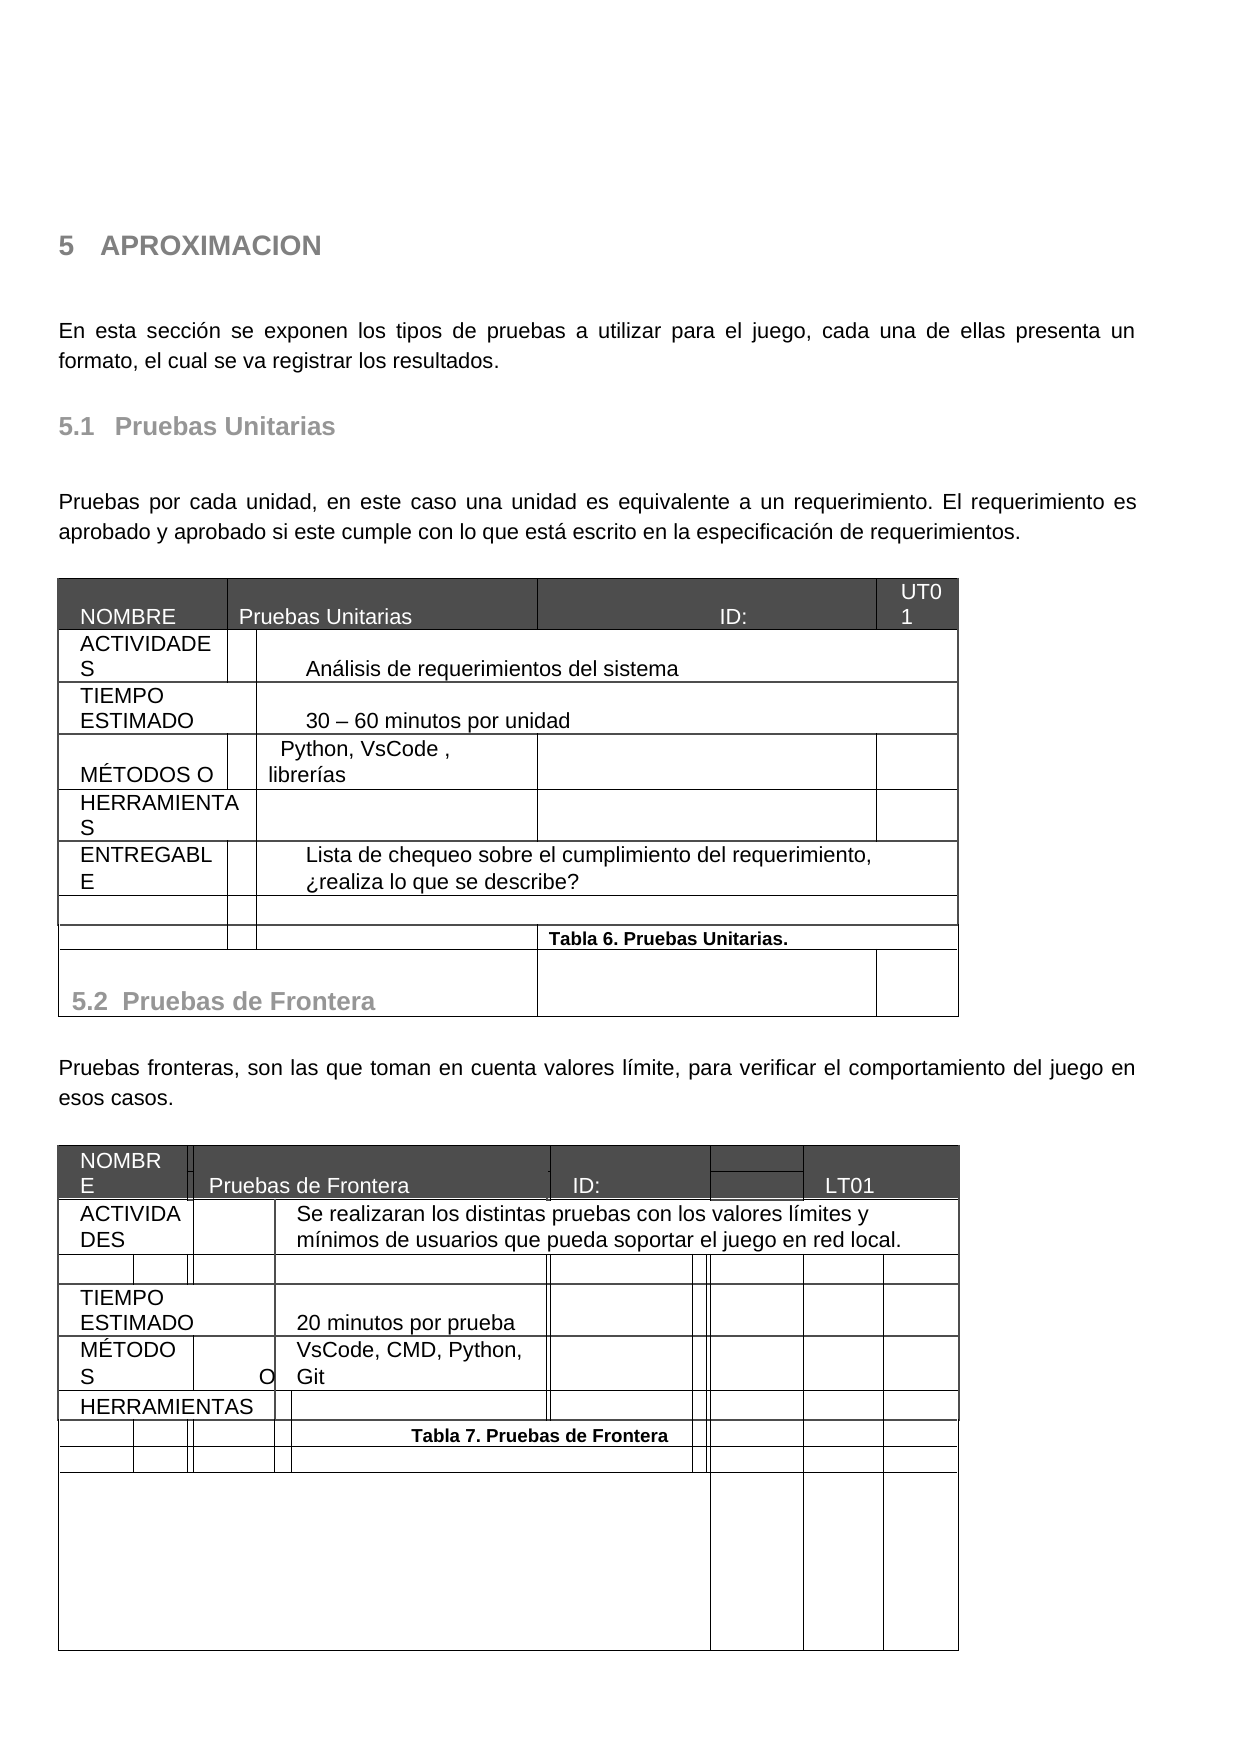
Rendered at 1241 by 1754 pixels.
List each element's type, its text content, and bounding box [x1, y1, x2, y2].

table_cell [551, 1285, 692, 1335]
table_cell [551, 1255, 692, 1282]
table_cell [884, 1337, 958, 1390]
table_cell [693, 1391, 706, 1419]
table_cell [538, 790, 876, 840]
table_cell [711, 1255, 803, 1282]
table_cell TIEMPO ESTIMADO [59, 1285, 274, 1335]
table_cell Tabla 7. Pruebas de Frontera [292, 1421, 692, 1446]
text En esta sección se exponen los tipos de pruebas a utilizar para el juego, cada una de ellas presenta un formato, el cual se va registrar los resultados. [58, 317, 1138, 373]
table_cell 5.2 Pruebas de Frontera [59, 950, 537, 1016]
table_cell [551, 1337, 692, 1390]
table_header Pruebas Unitarias [228, 579, 537, 629]
table_cell Tabla 6. Pruebas Unitarias. [538, 926, 958, 949]
text Pruebas fronteras, son las que toman en cuenta valores límite, para verificar el comportamiento del juego en esos casos. [58, 1055, 1138, 1111]
table_cell [275, 1447, 291, 1472]
table_cell [59, 1255, 133, 1282]
table_cell [804, 1337, 883, 1390]
table_cell 30 – 60 minutos por unidad [257, 683, 957, 733]
table_cell Lista de chequeo sobre el cumplimiento del requerimiento, ¿realiza lo que se describe? [257, 842, 957, 895]
table_cell [693, 1255, 706, 1282]
table_cell MÉTODOS [59, 1337, 193, 1390]
table_cell [194, 1447, 274, 1472]
table_cell [276, 1391, 291, 1419]
table_cell [538, 950, 876, 1016]
table_cell [257, 790, 537, 840]
table_cell [194, 1421, 274, 1446]
table_cell [551, 1391, 692, 1419]
table_cell [134, 1421, 187, 1446]
table_cell [711, 1391, 803, 1419]
table_header NOMBRE [59, 579, 227, 629]
table_cell [711, 1285, 803, 1335]
table_cell [693, 1285, 706, 1335]
table_cell [884, 1255, 958, 1282]
table_cell ACTIVIDADES [59, 1200, 193, 1254]
table_cell [804, 1421, 883, 1446]
table_cell HERRAMIENTAS [59, 790, 256, 840]
table_header UT01 [877, 579, 957, 629]
table_cell [194, 1200, 274, 1254]
table_cell [228, 896, 256, 924]
table_cell [59, 1447, 133, 1472]
table_cell [804, 1285, 883, 1335]
table_cell [804, 1473, 883, 1649]
text 5.1 Pruebas Unitarias [58, 411, 1159, 441]
table_cell HERRAMIENTAS [59, 1391, 274, 1419]
table_header NOMBRE [59, 1146, 187, 1198]
table_cell [257, 896, 957, 924]
table_header LT01 [804, 1146, 958, 1198]
table_cell [711, 1421, 803, 1446]
table_header ID: [538, 579, 876, 629]
table_cell [711, 1473, 803, 1649]
table_cell [884, 1419, 958, 1446]
table_cell [59, 896, 227, 924]
table_cell Análisis de requerimientos del sistema [257, 630, 957, 681]
table_cell O [194, 1337, 274, 1390]
table_cell Python, VsCode , librerías [257, 735, 537, 789]
table_cell VsCode, CMD, Python, Git [276, 1337, 546, 1390]
table_cell [877, 949, 958, 1016]
table_cell ENTREGABLE [59, 842, 227, 895]
table_cell [134, 1255, 187, 1282]
table_header Pruebas de Frontera [194, 1146, 546, 1198]
table_cell MÉTODOS O [59, 735, 227, 789]
text Pruebas por cada unidad, en este caso una unidad es equivalente a un requerimiento. El requerimiento es aprobado y aprobado si este cumple con lo que está escrito en la especificación de requerimientos. [58, 488, 1138, 544]
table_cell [59, 1473, 710, 1649]
table_cell [711, 1447, 803, 1472]
table_cell [693, 1421, 706, 1446]
table_cell [884, 1391, 958, 1419]
table_cell [194, 1255, 274, 1282]
table_header [188, 1146, 193, 1171]
table_cell [59, 1420, 133, 1446]
table_header [711, 1146, 803, 1171]
table_cell [877, 735, 957, 789]
table_cell [538, 735, 876, 789]
table_cell [276, 1255, 546, 1282]
table_cell TIEMPO ESTIMADO [59, 683, 256, 733]
table_cell [228, 842, 256, 895]
table_cell [228, 735, 256, 789]
table_cell [292, 1447, 692, 1472]
table_cell [228, 630, 256, 681]
table_cell [257, 926, 537, 949]
table_cell [877, 790, 957, 840]
table_cell [134, 1447, 187, 1472]
table_cell [228, 926, 256, 949]
table_cell [693, 1447, 706, 1472]
table_cell ACTIVIDADES [59, 630, 227, 681]
table_cell [59, 925, 227, 949]
table_cell Se realizaran los distintas pruebas con los valores límites y mínimos de usuarios que pueda soportar el juego en red local. [276, 1200, 958, 1254]
table_cell [693, 1337, 706, 1390]
table_cell [711, 1172, 803, 1198]
table_cell [292, 1391, 546, 1419]
table_header ID: [551, 1146, 710, 1198]
table_cell [804, 1391, 883, 1419]
table_cell [188, 1447, 193, 1472]
table_cell [275, 1421, 291, 1446]
table_cell 20 minutos por prueba [276, 1285, 546, 1335]
table_cell [884, 1285, 958, 1335]
table_cell [884, 1446, 958, 1472]
table_cell [188, 1255, 193, 1282]
text 5 APROXIMACION [58, 229, 1159, 261]
table_cell [711, 1337, 803, 1390]
table_cell [188, 1172, 193, 1198]
table_cell [884, 1472, 958, 1649]
table_cell [804, 1447, 883, 1472]
table_cell [188, 1421, 193, 1446]
table_cell [804, 1255, 883, 1282]
